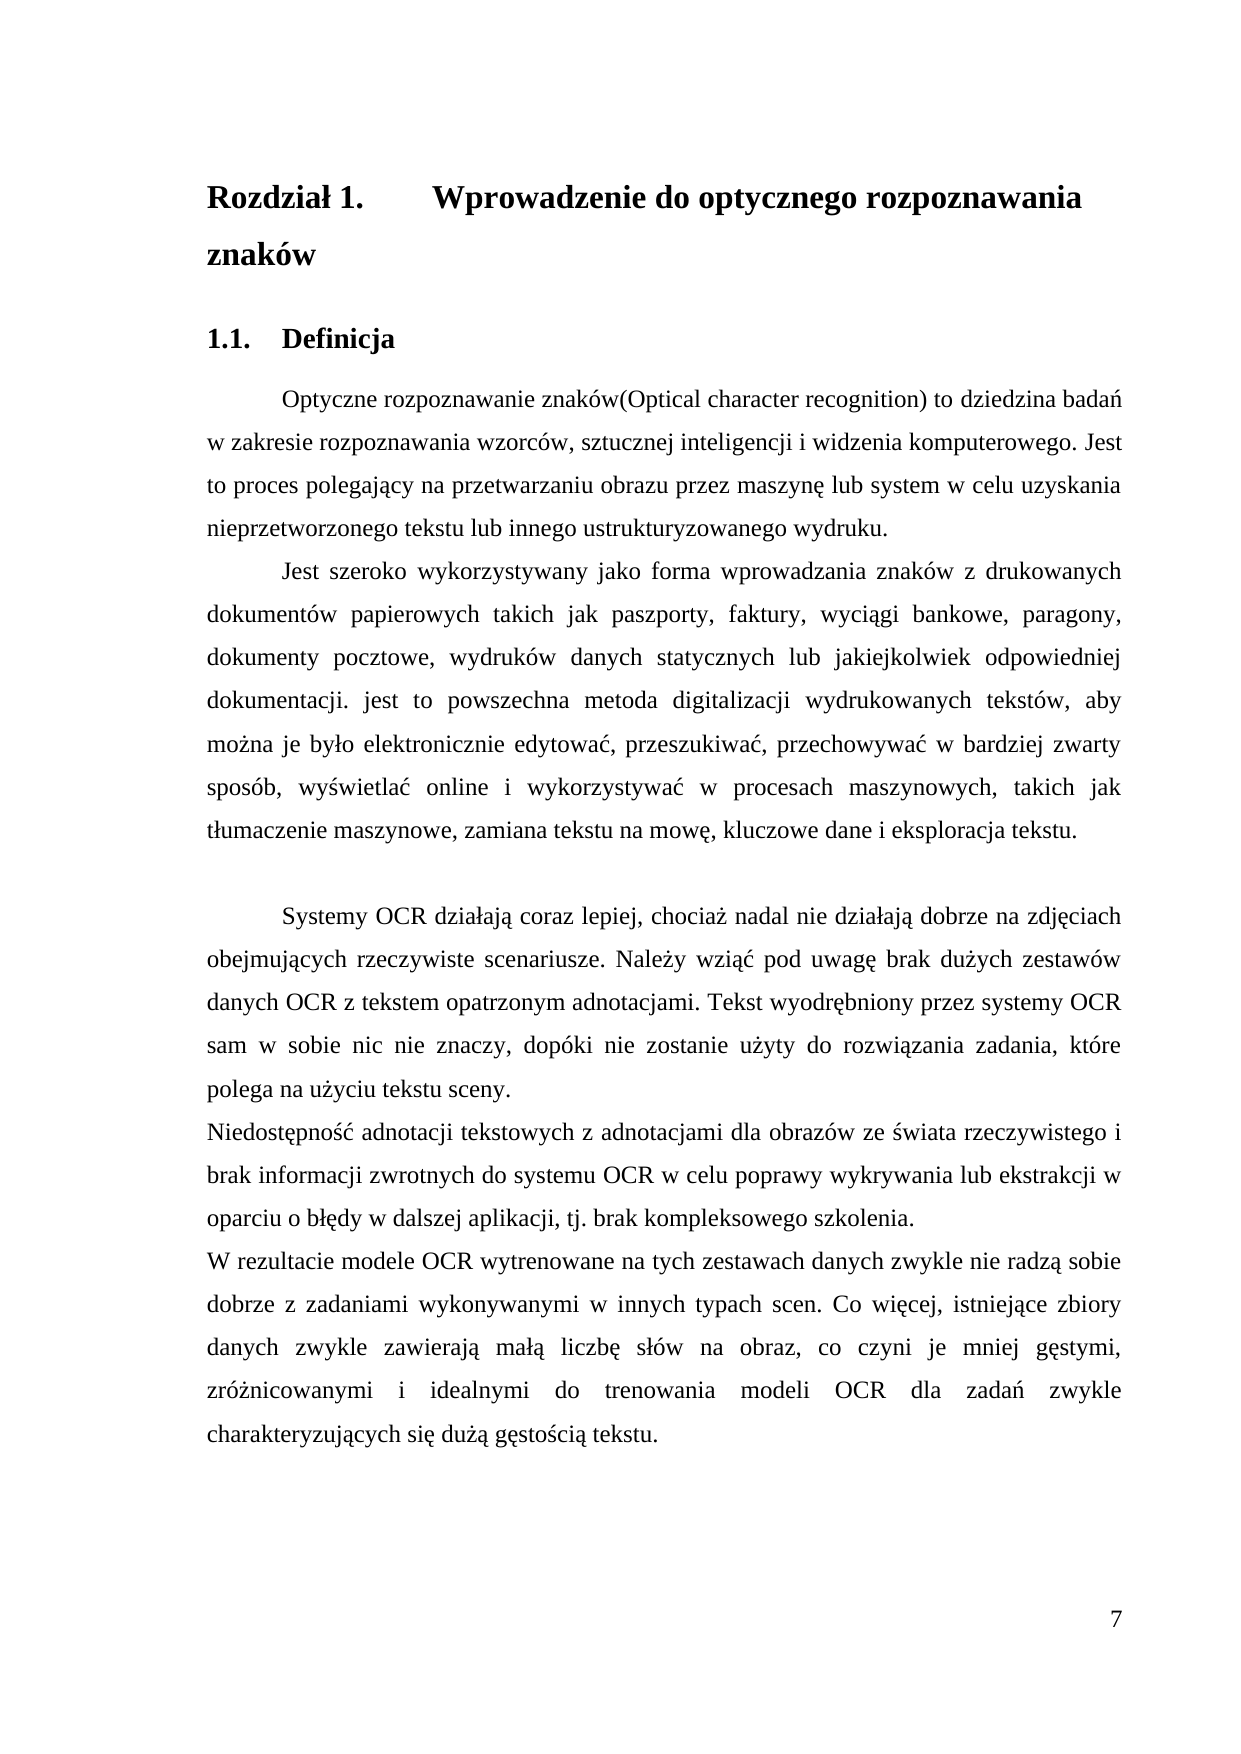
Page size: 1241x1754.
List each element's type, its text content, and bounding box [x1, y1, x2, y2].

text Niedostępność adnotacji tekstowych z adnotacjami dla obrazów ze świata rzeczywistego i brak informacji zwrotnych do systemu OCR w celu poprawy wykrywania lub ekstrakcji w oparciu o błędy w dalszej aplikacji, tj. brak kompleksowego szkolenia. [207, 1117, 1122, 1232]
text Optyczne rozpoznawanie znaków(Optical character recognition) to dziedzina badań w zakresie rozpoznawania wzorców, sztucznej inteligencji i widzenia komputerowego. Jest to proces polegający na przetwarzaniu obrazu przez maszynę lub system w celu uzyskania nieprzetworzonego tekstu lub innego ustrukturyzowanego wydruku. [207, 384, 1122, 542]
text Jest szeroko wykorzystywany jako forma wprowadzania znaków z drukowanych dokumentów papierowych takich jak paszporty, faktury, wyciągi bankowe, paragony, dokumenty pocztowe, wydruków danych statycznych lub jakiejkolwiek odpowiedniej dokumentacji. jest to powszechna metoda digitalizacji wydrukowanych tekstów, aby można je było elektronicznie edytować, przeszukiwać, przechowywać w bardziej zwarty sposób, wyświetlać online i wykorzystywać w procesach maszynowych, takich jak tłumaczenie maszynowe, zamiana tekstu na mowę, kluczowe dane i eksploracja tekstu. [207, 556, 1122, 844]
subtitle Wprowadzenie do optycznego rozpoznawania znaków [207, 177, 1122, 273]
text W rezultacie modele OCR wytrenowane na tych zestawach danych zwykle nie radzą sobie dobrze z zadaniami wykonywanymi w innych typach scen. Co więcej, istniejące zbiory danych zwykle zawierają małą liczbę słów na obraz, co czyni je mniej gęstymi, zróżnicowanymi i idealnymi do trenowania modeli OCR dla zadań zwykle charakteryzujących się dużą gęstością tekstu. [207, 1246, 1122, 1447]
text Systemy OCR działają coraz lepiej, chociaż nadal nie działają dobrze na zdjęciach obejmujących rzeczywiste scenariusze. Należy wziąć pod uwagę brak dużych zestawów danych OCR z tekstem opatrzonym adnotacjami. Tekst wyodrębniony przez systemy OCR sam w sobie nic nie znaczy, dopóki nie zostanie użyty do rozwiązania zadania, które polega na użyciu tekstu sceny. [207, 901, 1122, 1102]
subtitle Definicja [207, 322, 1122, 355]
